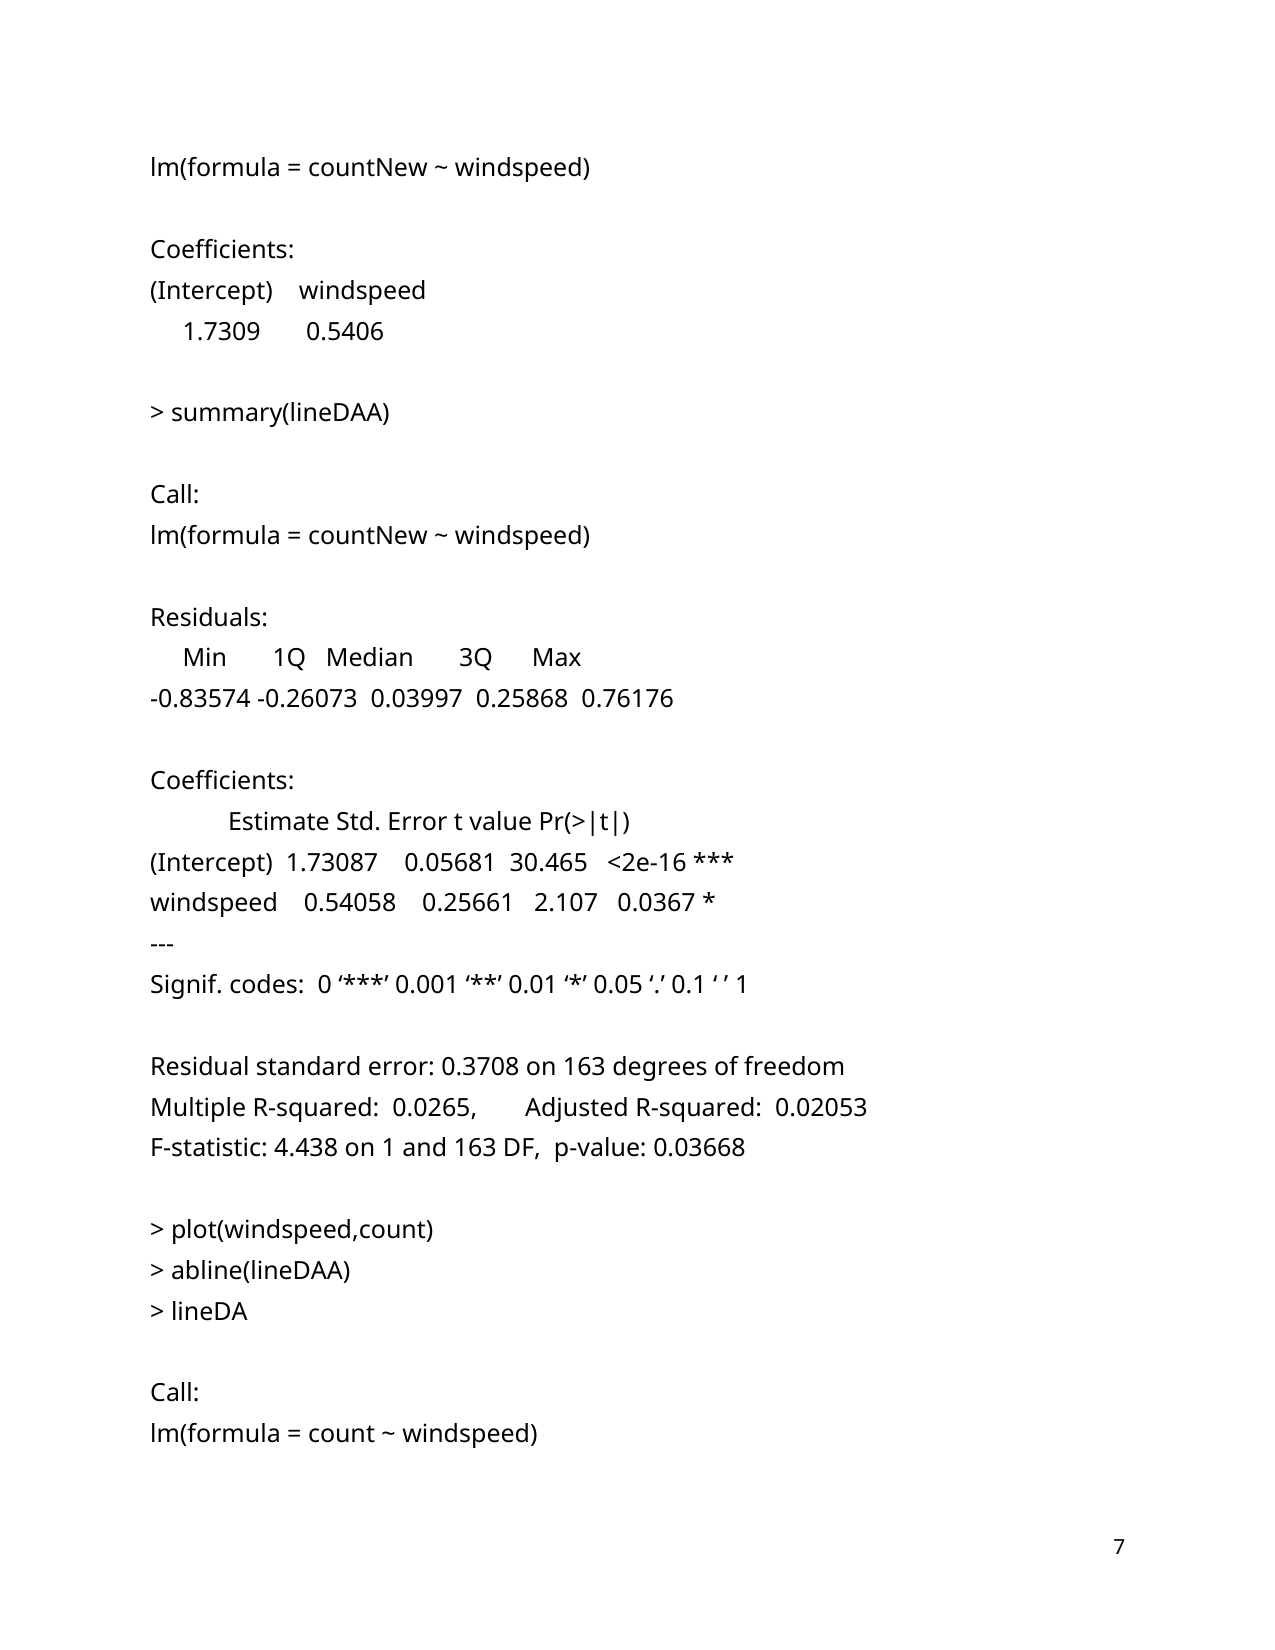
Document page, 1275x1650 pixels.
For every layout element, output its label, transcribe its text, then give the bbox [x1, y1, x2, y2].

text > summary(lineDAA) [150, 395, 1125, 429]
text Multiple R-squared: 0.0265, Adjusted R-squared: 0.02053 [150, 1089, 1125, 1123]
text Residuals: [150, 599, 1125, 633]
text > plot(windspeed,count) [150, 1212, 1125, 1246]
text > lineDA [150, 1293, 1125, 1327]
text (Intercept) windspeed [150, 272, 1125, 307]
text Signif. codes: 0 ‘***’ 0.001 ‘**’ 0.01 ‘*’ 0.05 ‘.’ 0.1 ‘ ’ 1 [150, 967, 1125, 1001]
text Coefficients: [150, 232, 1125, 266]
text F-statistic: 4.438 on 1 and 163 DF, p-value: 0.03668 [150, 1130, 1125, 1164]
text Min 1Q Median 3Q Max [150, 640, 1125, 674]
text 1.7309 0.5406 [150, 313, 1125, 347]
text Coefficients: [150, 762, 1125, 797]
text Call: [150, 477, 1125, 511]
text (Intercept) 1.73087 0.05681 30.465 <2e-16 *** [150, 844, 1125, 878]
text Estimate Std. Error t value Pr(>|t|) [150, 803, 1125, 837]
text lm(formula = countNew ~ windspeed) [150, 150, 1125, 184]
text > abline(lineDAA) [150, 1252, 1125, 1287]
text lm(formula = countNew ~ windspeed) [150, 517, 1125, 552]
text Call: [150, 1375, 1125, 1409]
text -0.83574 -0.26073 0.03997 0.25868 0.76176 [150, 681, 1125, 715]
text --- [150, 926, 1125, 960]
text lm(formula = count ~ windspeed) [150, 1416, 1125, 1450]
text windspeed 0.54058 0.25661 2.107 0.0367 * [150, 885, 1125, 919]
text Residual standard error: 0.3708 on 163 degrees of freedom [150, 1048, 1125, 1082]
